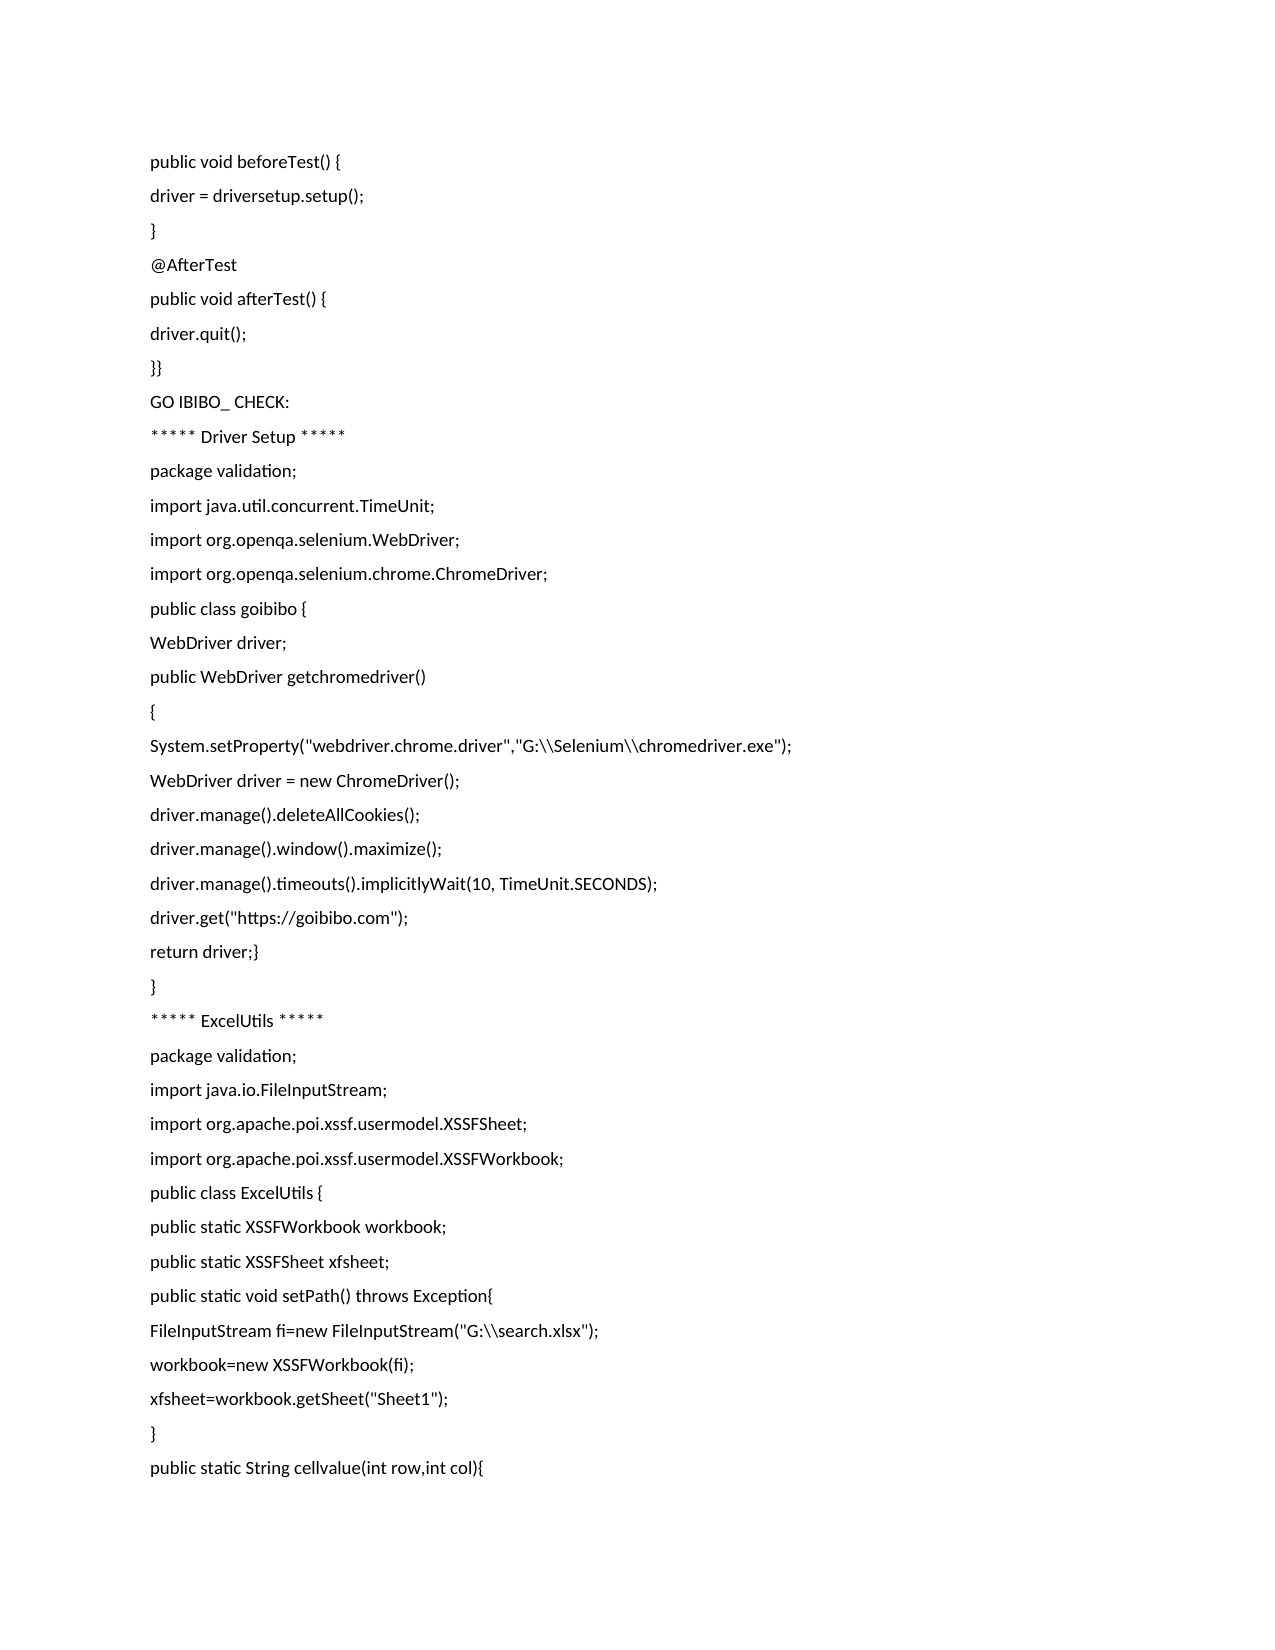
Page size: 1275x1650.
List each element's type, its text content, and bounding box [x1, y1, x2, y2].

text package validation; [150, 1044, 1125, 1067]
text driver = driversetup.setup(); [150, 184, 1125, 207]
text return driver;} [150, 941, 1125, 963]
text import java.io.FileInputStream; [150, 1078, 1125, 1101]
text FileInputStream fi=new FileInputStream("G:\\search.xlsx"); [150, 1319, 1125, 1342]
text } [150, 975, 1125, 998]
text driver.manage().window().maximize(); [150, 837, 1125, 860]
text public static XSSFSheet xfsheet; [150, 1250, 1125, 1273]
text ***** ExcelUtils ***** [150, 1009, 1125, 1032]
text WebDriver driver; [150, 631, 1125, 654]
text driver.get("https://goibibo.com"); [150, 906, 1125, 929]
text import org.apache.poi.xssf.usermodel.XSSFSheet; [150, 1112, 1125, 1135]
text workbook=new XSSFWorkbook(fi); [150, 1353, 1125, 1376]
text import org.apache.poi.xssf.usermodel.XSSFWorkbook; [150, 1147, 1125, 1170]
text import java.util.concurrent.TimeUnit; [150, 494, 1125, 517]
text { [150, 700, 1125, 723]
text System.setProperty("webdriver.chrome.driver","G:\\Selenium\\chromedriver.exe"); [150, 734, 1125, 757]
text public void afterTest() { [150, 287, 1125, 310]
text driver.quit(); [150, 322, 1125, 345]
text GO IBIBO_ CHECK: [150, 391, 1125, 413]
text public static void setPath() throws Exception{ [150, 1284, 1125, 1307]
text public void beforeTest() { [150, 150, 1125, 173]
text public class goibibo { [150, 597, 1125, 620]
text @AfterTest [150, 253, 1125, 276]
text driver.manage().timeouts().implicitlyWait(10, TimeUnit.SECONDS); [150, 872, 1125, 895]
text } [150, 1422, 1125, 1445]
text public class ExcelUtils { [150, 1181, 1125, 1204]
text public static String cellvalue(int row,int col){ [150, 1456, 1125, 1479]
text public static XSSFWorkbook workbook; [150, 1216, 1125, 1238]
text ***** Driver Setup ***** [150, 425, 1125, 448]
text WebDriver driver = new ChromeDriver(); [150, 769, 1125, 792]
text }} [150, 356, 1125, 379]
text public WebDriver getchromedriver() [150, 666, 1125, 688]
text driver.manage().deleteAllCookies(); [150, 803, 1125, 826]
text import org.openqa.selenium.WebDriver; [150, 528, 1125, 551]
text xfsheet=workbook.getSheet("Sheet1"); [150, 1387, 1125, 1410]
text } [150, 219, 1125, 242]
text package validation; [150, 459, 1125, 482]
text import org.openqa.selenium.chrome.ChromeDriver; [150, 562, 1125, 585]
